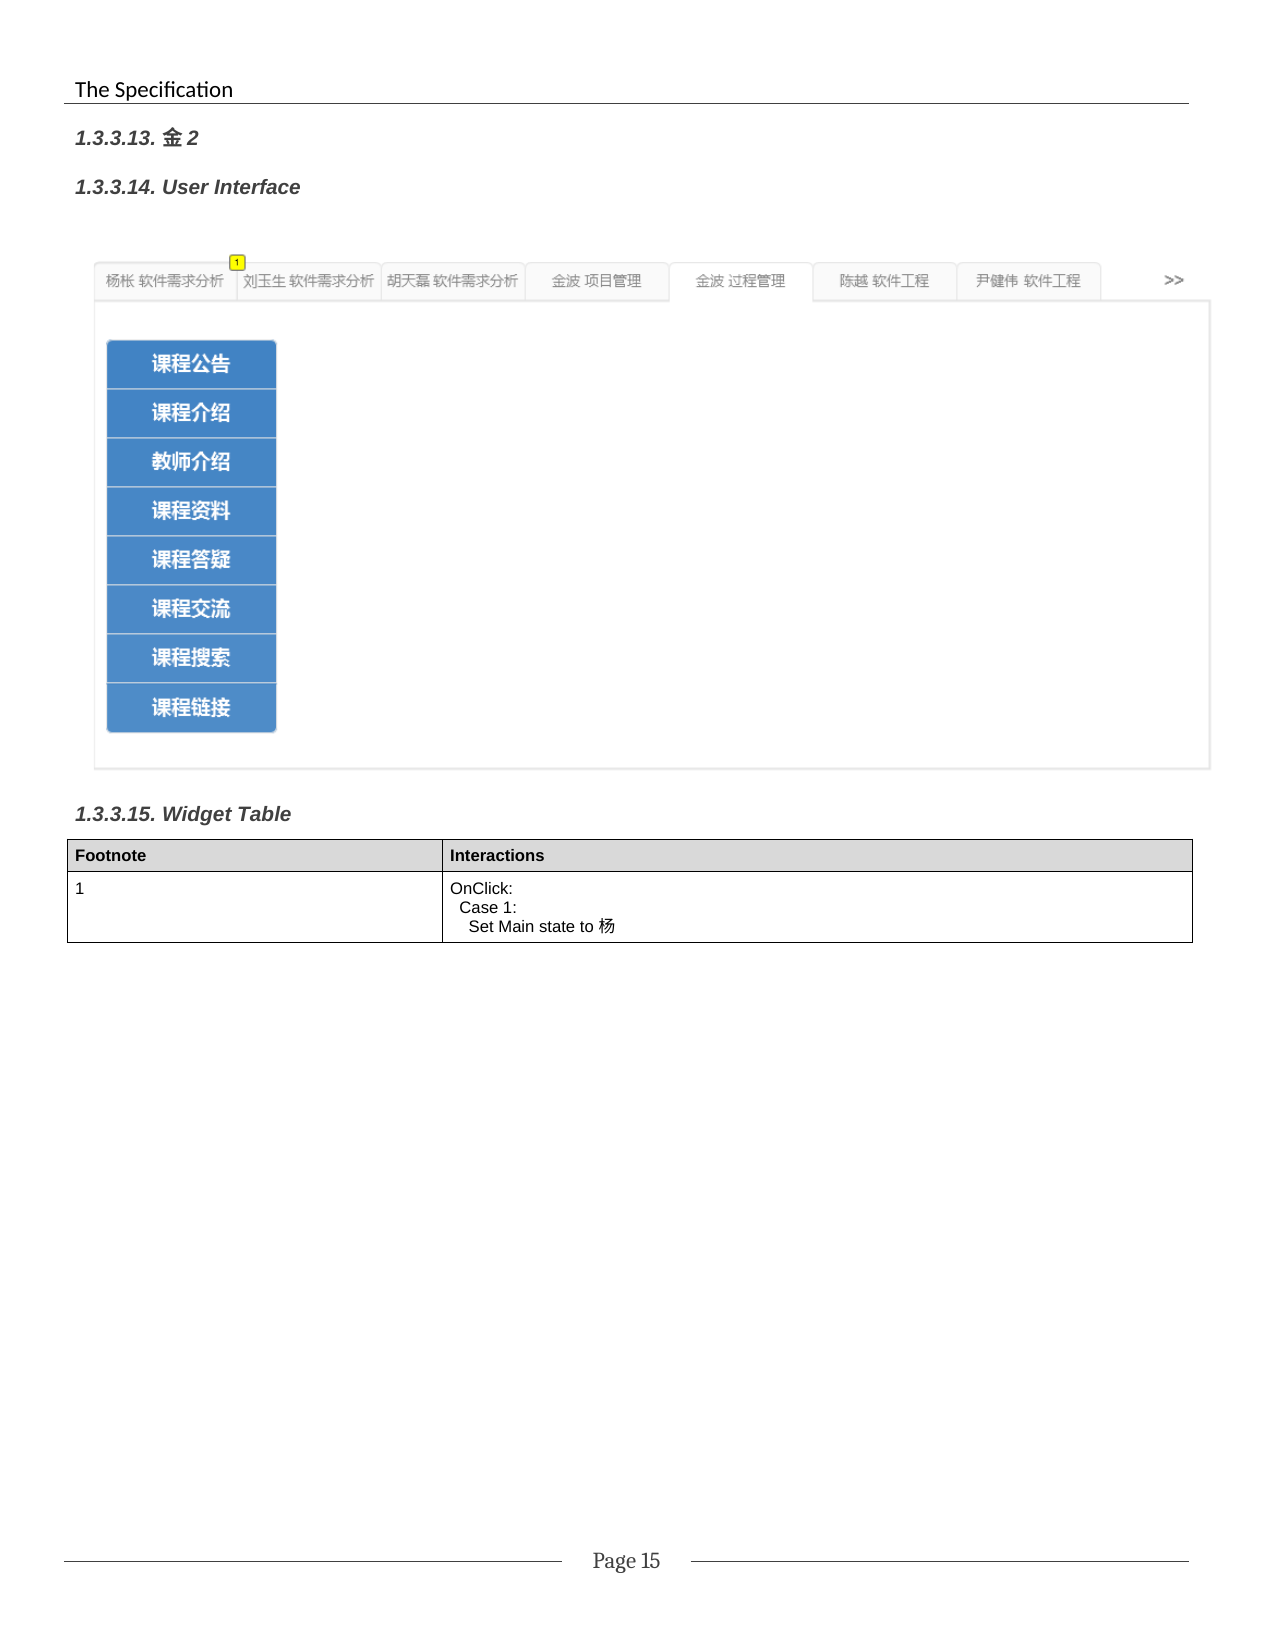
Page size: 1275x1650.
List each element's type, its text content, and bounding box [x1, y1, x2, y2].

subtitle 金2 [75, 126, 1200, 150]
table_cell 1 [68, 872, 442, 942]
table_header Interactions [443, 840, 1192, 871]
table_cell OnClick: Case 1: Set Main state to 杨 [443, 872, 1192, 942]
subtitle Widget Table [75, 802, 1200, 826]
subtitle User Interface [75, 175, 1200, 199]
table_header Footnote [68, 840, 442, 871]
